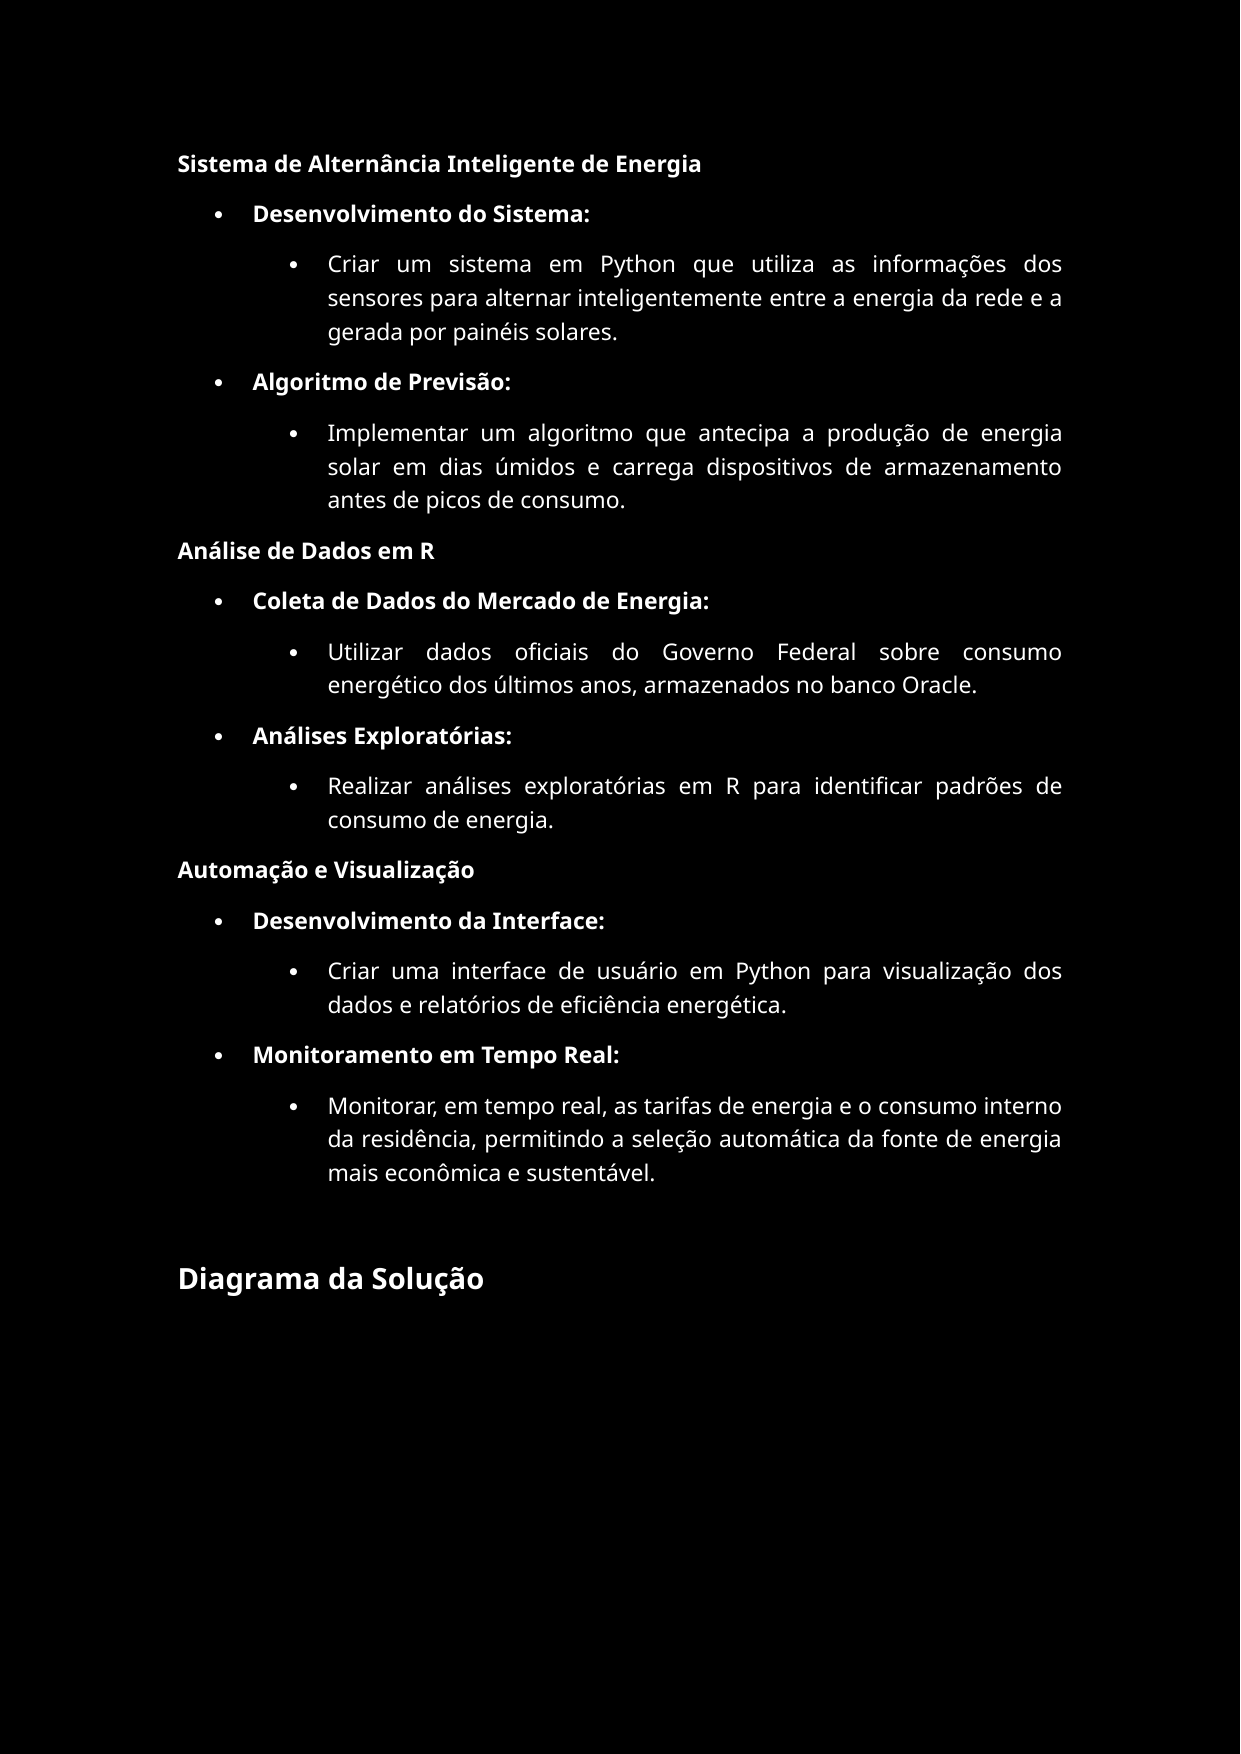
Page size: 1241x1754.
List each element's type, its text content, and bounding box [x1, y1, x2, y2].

list Criar uma interface de usuário em Python para visualização dos dados e relatórios de eficiência energética. [290, 955, 1063, 1020]
list Análises Exploratórias: [215, 720, 1063, 751]
list Criar um sistema em Python que utiliza as informações dos sensores para alternar inteligentemente entre a energia da rede e a gerada por painéis solares. [290, 248, 1063, 347]
list Monitorar, em tempo real, as tarifas de energia e o consumo interno da residência, permitindo a seleção automática da fonte de energia mais econômica e sustentável. [290, 1090, 1063, 1188]
list Utilizar dados oficiais do Governo Federal sobre consumo energético dos últimos anos, armazenados no banco Oracle. [290, 636, 1063, 701]
text Diagrama da Solução [177, 1258, 1063, 1298]
list Desenvolvimento do Sistema: [215, 198, 1063, 229]
list Realizar análises exploratórias em R para identificar padrões de consumo de energia. [290, 770, 1063, 835]
list Implementar um algoritmo que antecipa a produção de energia solar em dias úmidos e carrega dispositivos de armazenamento antes de picos de consumo. [290, 417, 1063, 516]
text Sistema de Alternância Inteligente de Energia [177, 148, 1063, 179]
list Coleta de Dados do Mercado de Energia: [215, 585, 1063, 616]
list Desenvolvimento da Interface: [215, 905, 1063, 936]
text Automação e Visualização [177, 854, 1063, 886]
list Algoritmo de Previsão: [215, 366, 1063, 398]
text Análise de Dados em R [177, 535, 1063, 566]
list Monitoramento em Tempo Real: [215, 1039, 1063, 1071]
